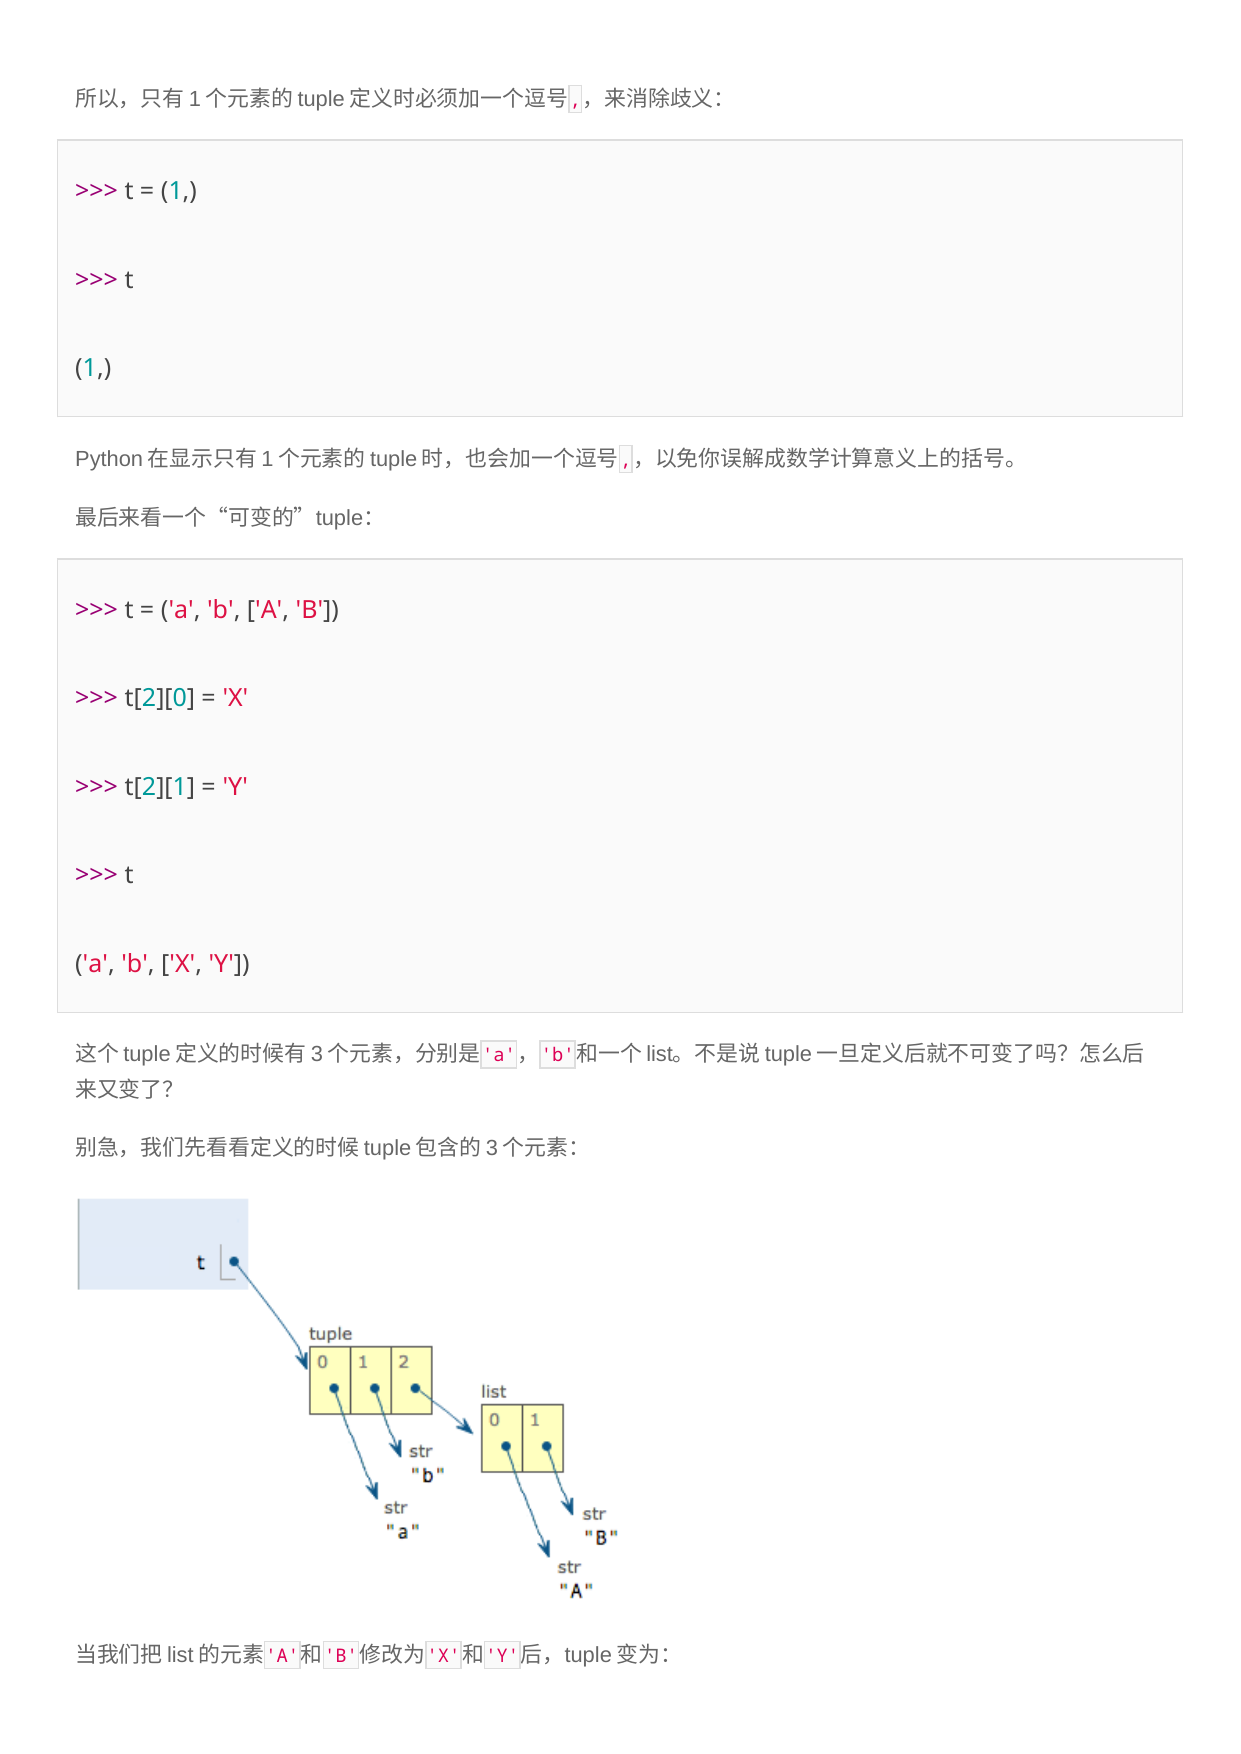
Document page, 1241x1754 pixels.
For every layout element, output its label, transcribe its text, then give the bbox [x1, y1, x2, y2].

text 这个tuple定义的时候有3个元素，分别是'a'，'b'和一个list。不是说tuple一旦定义后就不可变了吗？怎么后来又变了？ [75, 1036, 1165, 1104]
text >>> t [58, 228, 1182, 311]
text >>> t = ('a', 'b', ['A', 'B']) [58, 560, 1182, 641]
text (1,) [58, 316, 1182, 416]
text 最后来看一个“可变的”tuple： [75, 499, 1165, 532]
text >>> t = (1,) [58, 141, 1182, 222]
text >>> t[2][1] = 'Y' [58, 735, 1182, 818]
text 当我们把list的元素'A'和'B'修改为'X'和'Y'后，tuple变为： [75, 1637, 1165, 1669]
text >>> t[2][0] = 'X' [58, 646, 1182, 729]
picture [75, 1196, 622, 1603]
text 所以，只有1个元素的tuple定义时必须加一个逗号,，来消除歧义： [75, 81, 1165, 113]
text >>> t [58, 823, 1182, 906]
text Python在显示只有1个元素的tuple时，也会加一个逗号,，以免你误解成数学计算意义上的括号。 [75, 441, 1165, 473]
text ('a', 'b', ['X', 'Y']) [58, 912, 1182, 1012]
text 别急，我们先看看定义的时候tuple包含的3个元素： [75, 1130, 1165, 1162]
